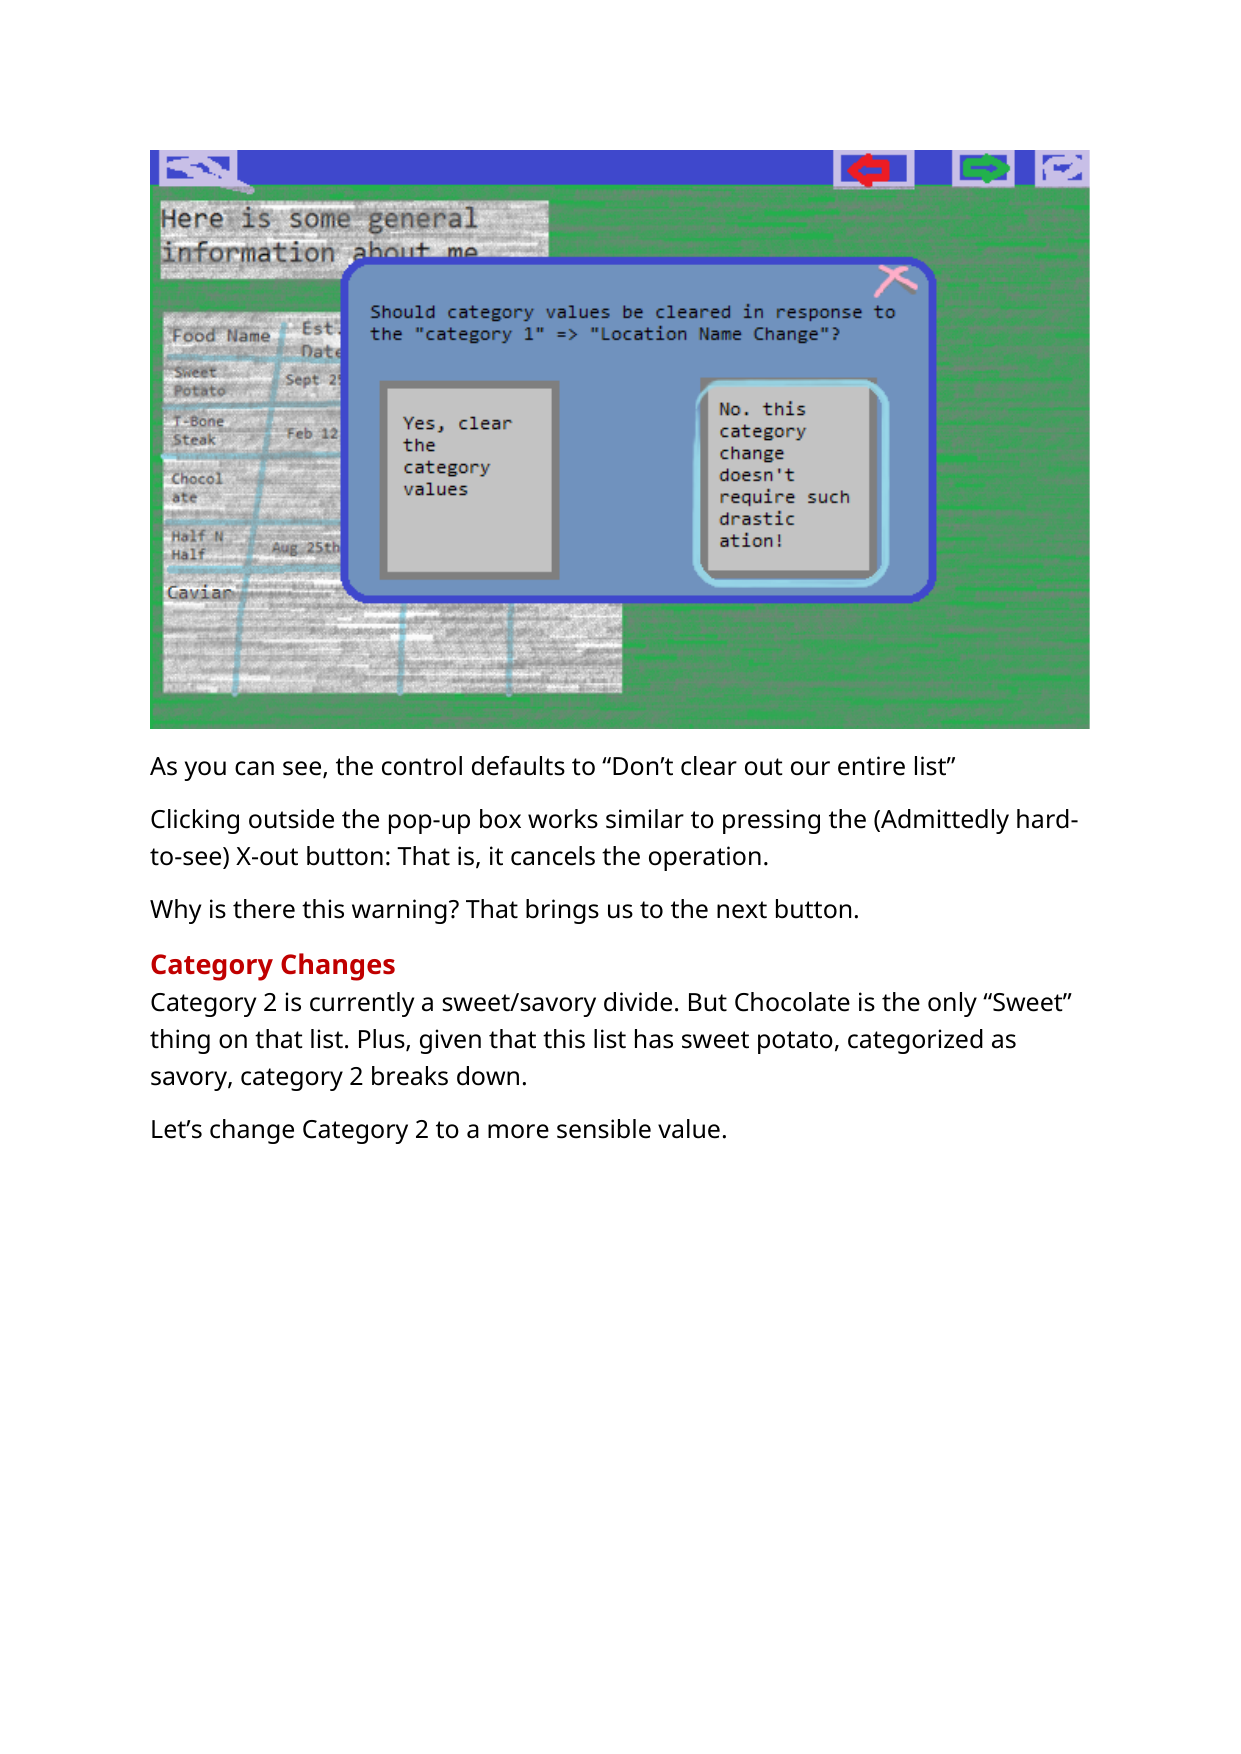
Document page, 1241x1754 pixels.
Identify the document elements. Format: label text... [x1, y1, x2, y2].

text Let’s change Category 2 to a more sensible value. [150, 1112, 1090, 1146]
text Clicking outside the pop-up box works similar to pressing the (Admittedly hard-to-see) X-out button: That is, it cancels the operation. [150, 802, 1090, 872]
text As you can see, the control defaults to “Don’t clear out our entire list” [150, 748, 1090, 782]
subtitle Category Changes [150, 945, 1090, 982]
picture [150, 150, 1090, 729]
text Why is there this warning? That brings us to the next button. [150, 892, 1090, 926]
text Category 2 is currently a sweet/savory divide. But Chocolate is the only “Sweet” thing on that list. Plus, given that this list has sweet potato, categorized as savory, category 2 breaks down. [150, 985, 1090, 1093]
